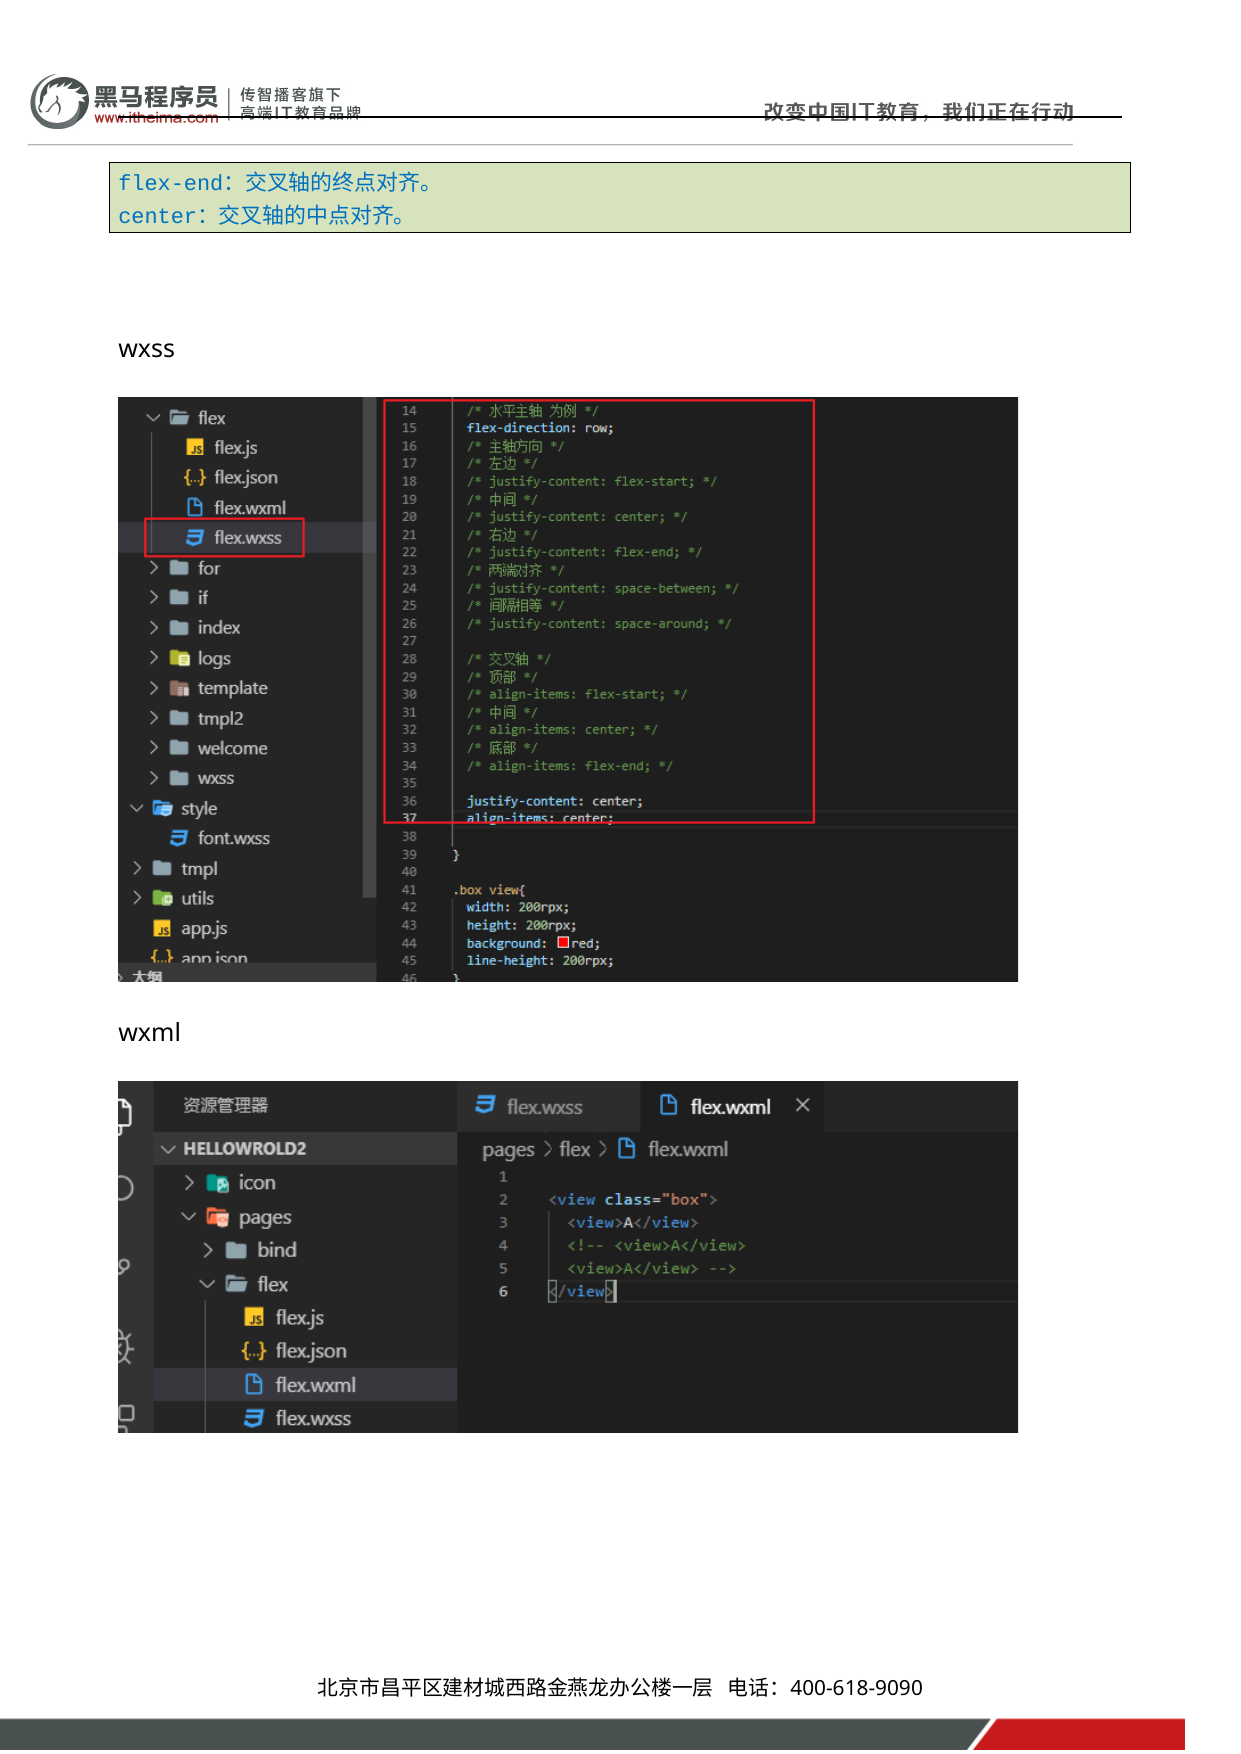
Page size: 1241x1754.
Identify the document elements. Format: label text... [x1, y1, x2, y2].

picture [0, 3, 1176, 153]
text wxml [118, 999, 1122, 1064]
picture [118, 397, 1019, 982]
text center：交叉轴的中点对齐。 [110, 194, 1130, 232]
text flex-end：交叉轴的终点对齐。 [110, 163, 1130, 194]
text wxss [118, 315, 1122, 380]
picture [0, 1659, 1186, 1750]
picture [118, 1081, 1019, 1433]
